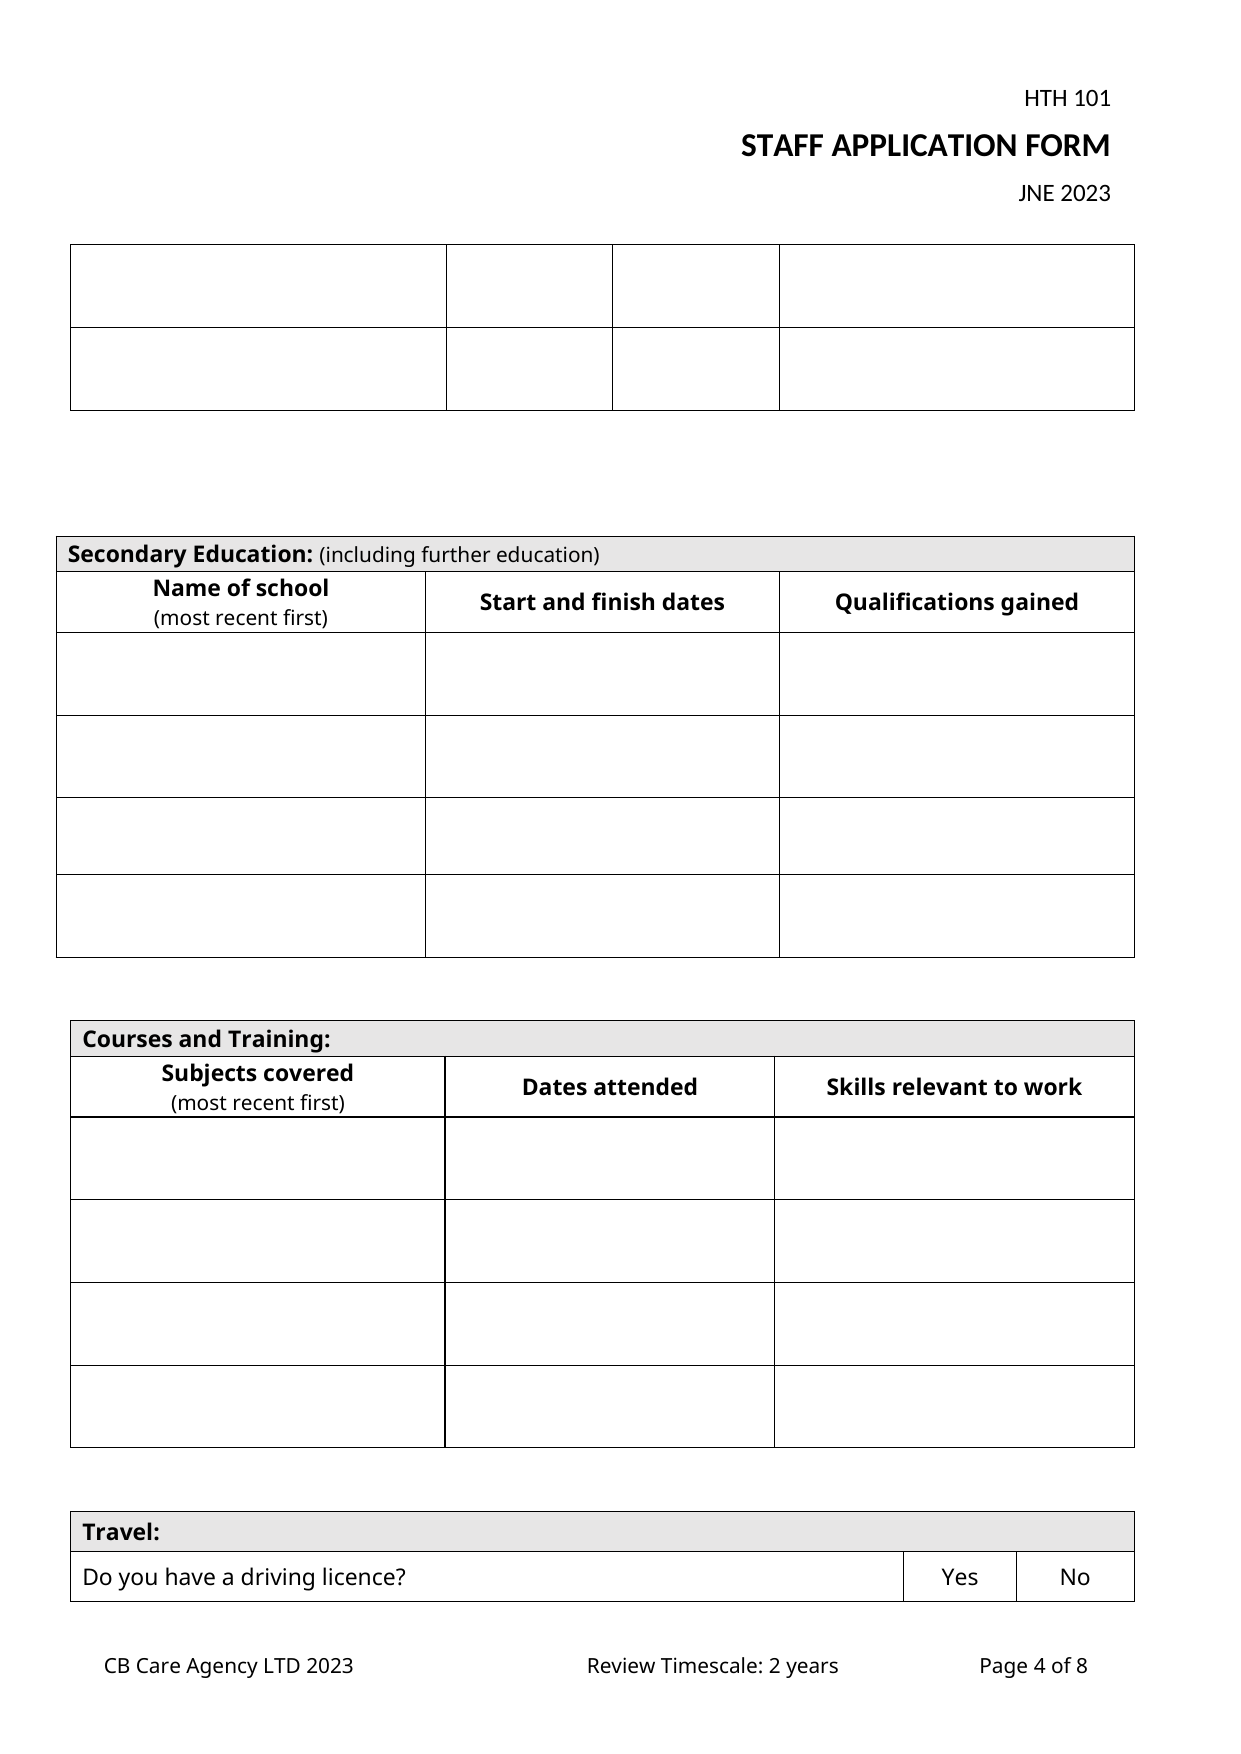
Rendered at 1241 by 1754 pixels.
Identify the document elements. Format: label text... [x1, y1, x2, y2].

table_cell Qualifications gained [780, 572, 1134, 632]
table_header Travel: [71, 1512, 1134, 1551]
table_cell [775, 1200, 1134, 1282]
table_header Courses and Training: [71, 1021, 1134, 1056]
table_cell [446, 1366, 774, 1447]
table_cell [71, 1200, 444, 1282]
table_cell [57, 716, 425, 797]
table_cell [447, 245, 612, 327]
table_cell [71, 1283, 444, 1364]
table_cell [446, 1200, 774, 1282]
table_cell [71, 245, 446, 327]
table_cell Dates attended [446, 1057, 774, 1116]
table_cell [447, 328, 612, 409]
table_cell [775, 1283, 1134, 1364]
table_cell [426, 633, 779, 714]
table_cell Yes [904, 1552, 1016, 1601]
table_cell [780, 328, 1134, 409]
table_cell [71, 1118, 444, 1199]
table_cell Subjects covered (most recent first) [71, 1057, 444, 1116]
table_cell [446, 1283, 774, 1364]
table_cell [57, 798, 425, 874]
table_cell [71, 328, 446, 409]
table_cell [775, 1366, 1134, 1447]
table_cell [613, 245, 779, 327]
table_cell [426, 875, 779, 957]
table_cell Skills relevant to work [775, 1057, 1134, 1116]
table_cell [426, 798, 779, 874]
table_cell [780, 716, 1134, 797]
table_cell [780, 633, 1134, 714]
table_cell [780, 875, 1134, 957]
table_cell [613, 328, 779, 409]
table_cell [780, 798, 1134, 874]
table_header Secondary Education: (including further education) [57, 537, 1134, 571]
table_cell Do you have a driving licence? [71, 1552, 903, 1601]
table_cell [775, 1118, 1134, 1199]
table_cell [71, 1366, 444, 1447]
table_cell [446, 1118, 774, 1199]
table_cell [57, 875, 425, 957]
table_cell [780, 245, 1134, 327]
table_cell Name of school (most recent first) [57, 572, 425, 632]
table_cell No [1017, 1552, 1134, 1601]
table_cell [57, 633, 425, 714]
table_cell [426, 716, 779, 797]
table_cell Start and finish dates [426, 572, 779, 632]
